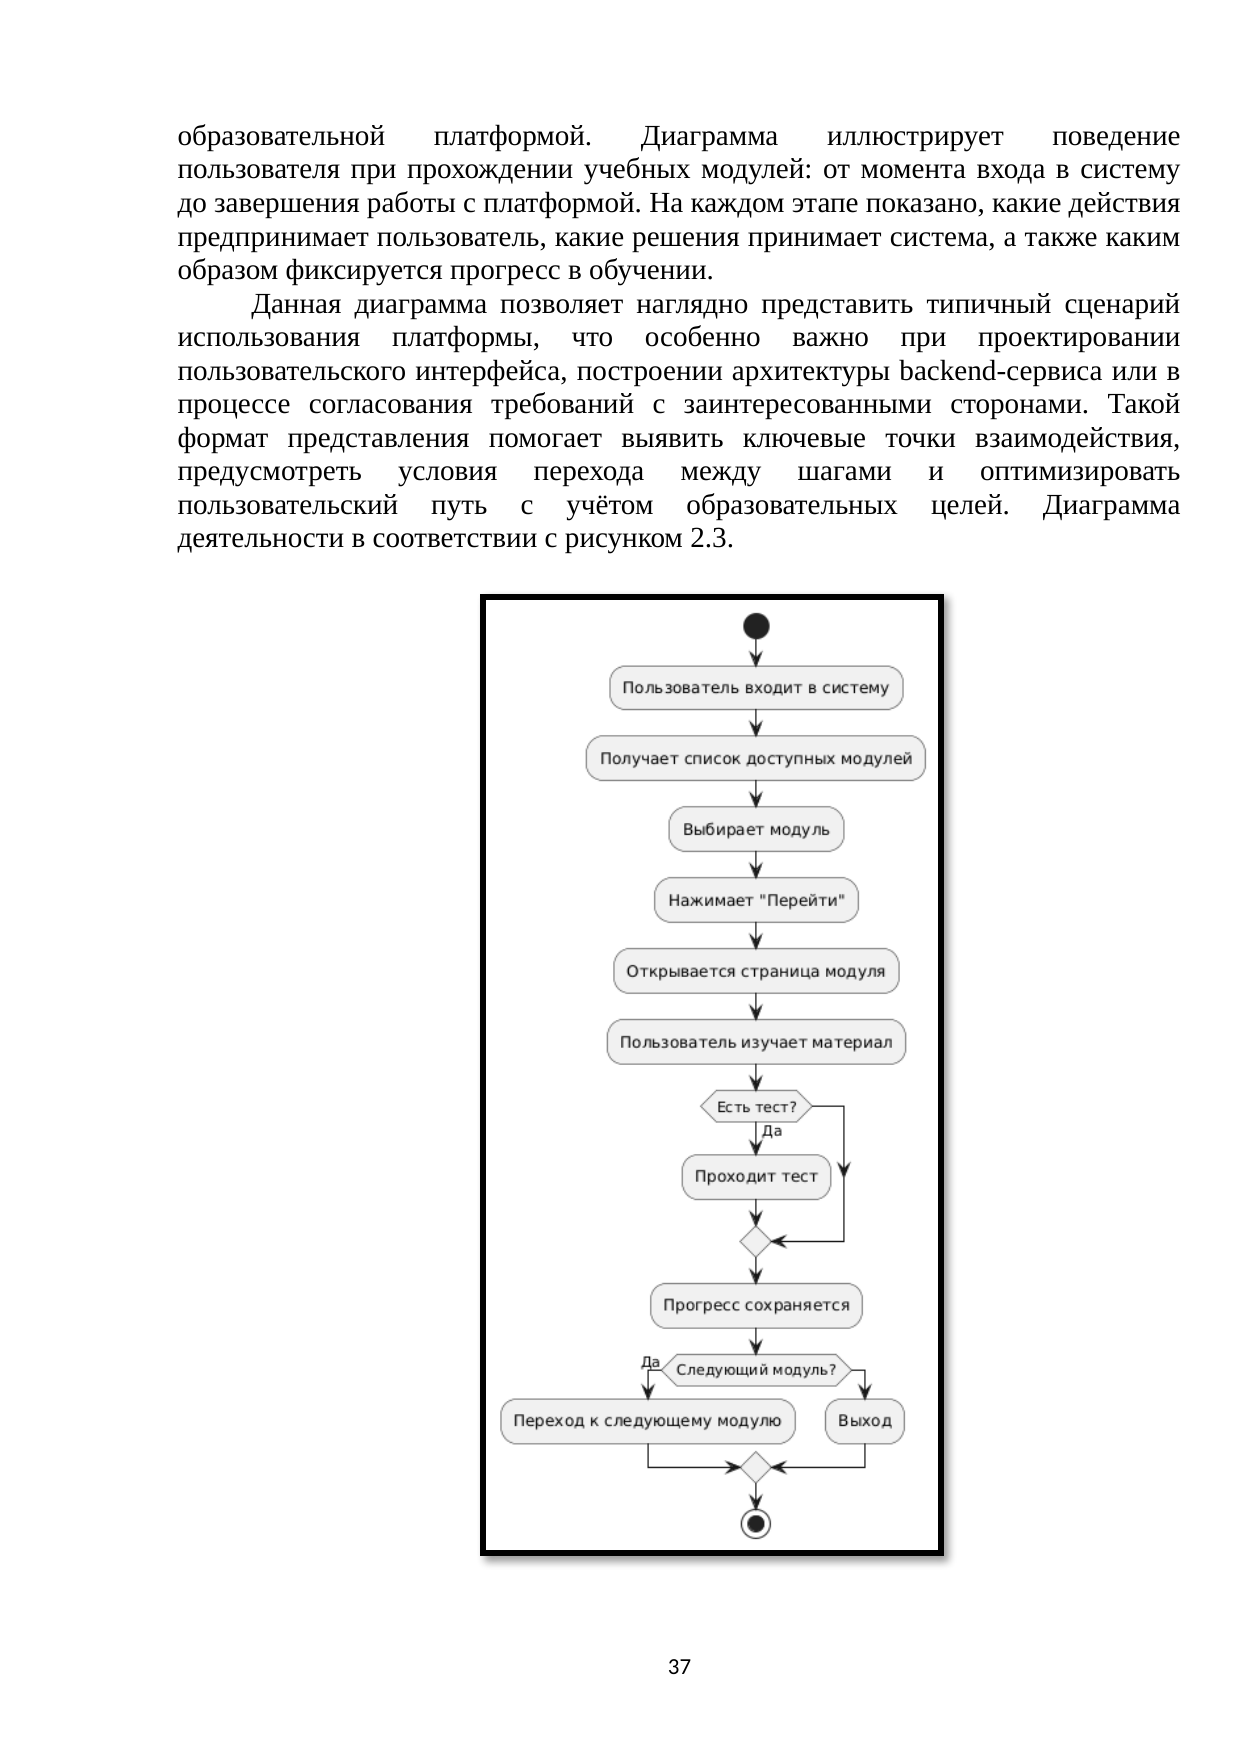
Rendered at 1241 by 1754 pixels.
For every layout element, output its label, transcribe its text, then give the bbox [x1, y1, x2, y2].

text Данная диаграмма позволяет наглядно представить типичный сценарий использования платформы, что особенно важно при проектировании пользовательского интерфейса, построении архитектуры backend-сервиса или в процессе согласования требований с заинтересованными сторонами. Такой формат представления помогает выявить ключевые точки взаимодействия, предусмотреть условия перехода между шагами и оптимизировать пользовательский путь с учётом образовательных целей. Диаграмма деятельности в соответствии с рисунком 2.3. [177, 286, 1181, 554]
picture [486, 600, 938, 1550]
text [177, 118, 1181, 286]
